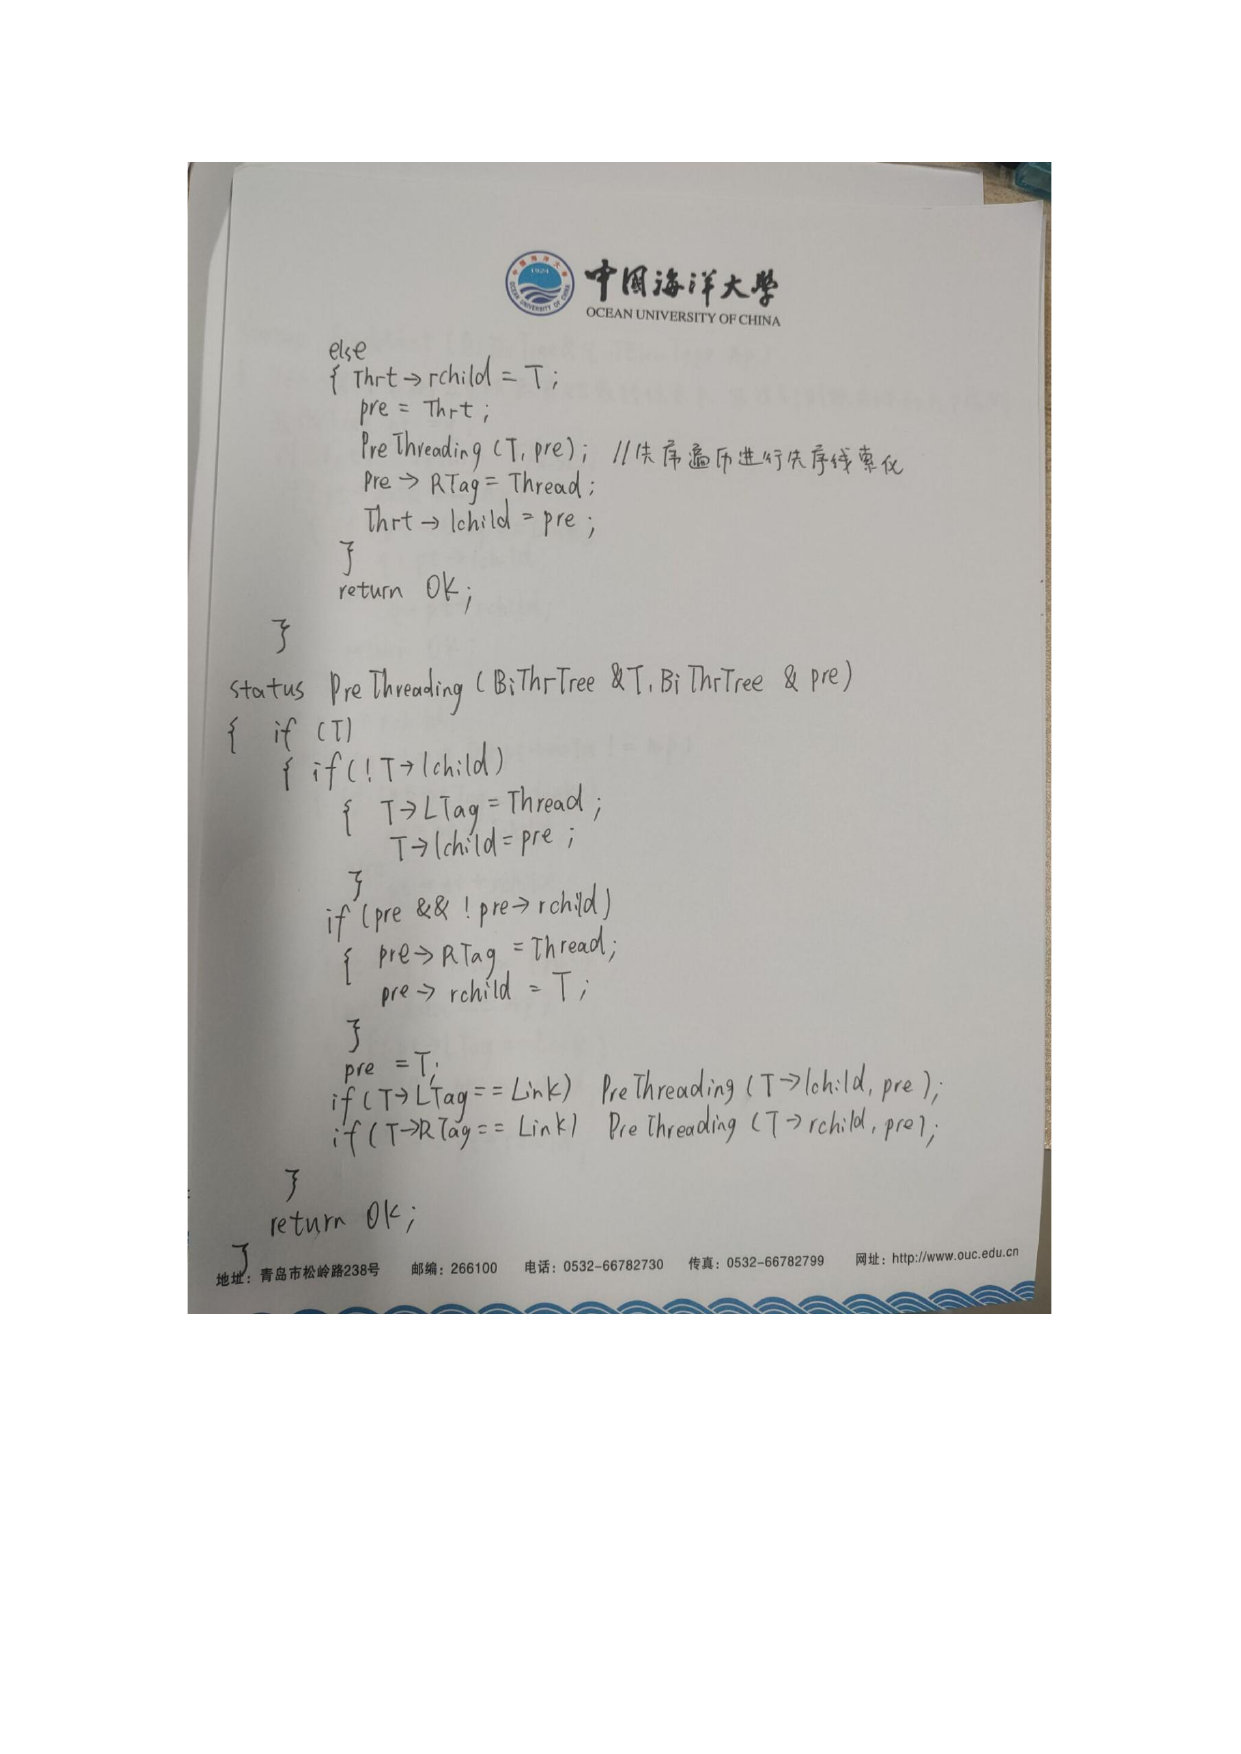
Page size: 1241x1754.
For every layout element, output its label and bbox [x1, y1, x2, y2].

picture [187, 162, 1052, 1314]
